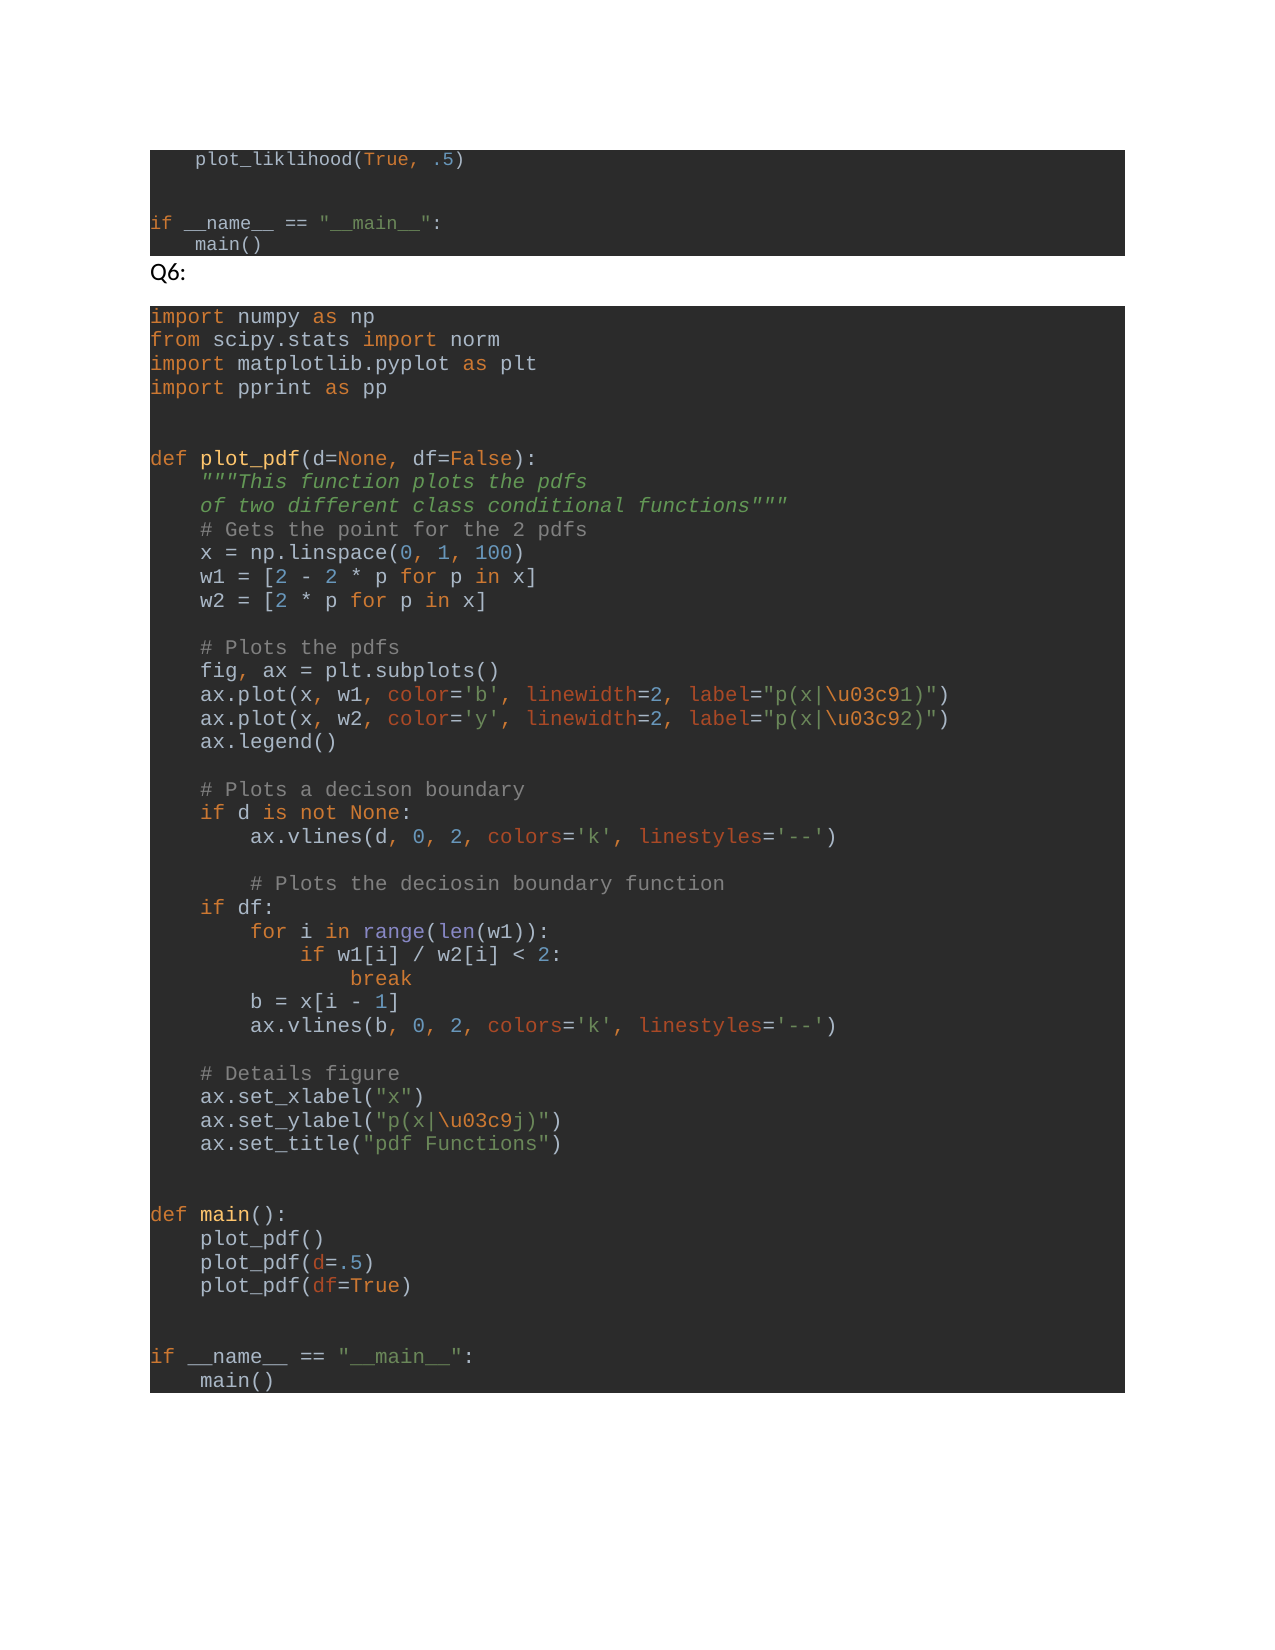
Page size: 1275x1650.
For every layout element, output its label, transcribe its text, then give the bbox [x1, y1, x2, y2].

text Q6: [150, 256, 1125, 287]
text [150, 150, 1125, 256]
text import numpy as np from scipy.stats import norm import matplotlib.pyplot as plt import pprint as pp def plot_pdf(d=None, df=False): """This function plots the pdfs of two different class conditional functions""" # Gets the point for the 2 pdfs x = np.linspace(0, 1, 100) w1 = [2 - 2 * p for p in x] w2 = [2 * p for p in x] # Plots the pdfs fig, ax = plt.subplots() ax.plot(x, w1, color='b', linewidth=2, label="p(x|\u03c91)") ax.plot(x, w2, color='y', linewidth=2, label="p(x|\u03c92)") ax.legend() # Plots a decison boundary if d is not None: ax.vlines(d, 0, 2, colors='k', linestyles='--') # Plots the deciosin boundary function if df: for i in range(len(w1)): if w1[i] / w2[i] < 2: break b = x[i - 1] ax.vlines(b, 0, 2, colors='k', linestyles='--') # Details figure ax.set_xlabel("x") ax.set_ylabel("p(x|\u03c9j)") ax.set_title("pdf Functions") def main(): plot_pdf() plot_pdf(d=.5) plot_pdf(df=True) if __name__ == "__main__": main() [150, 306, 1125, 1393]
